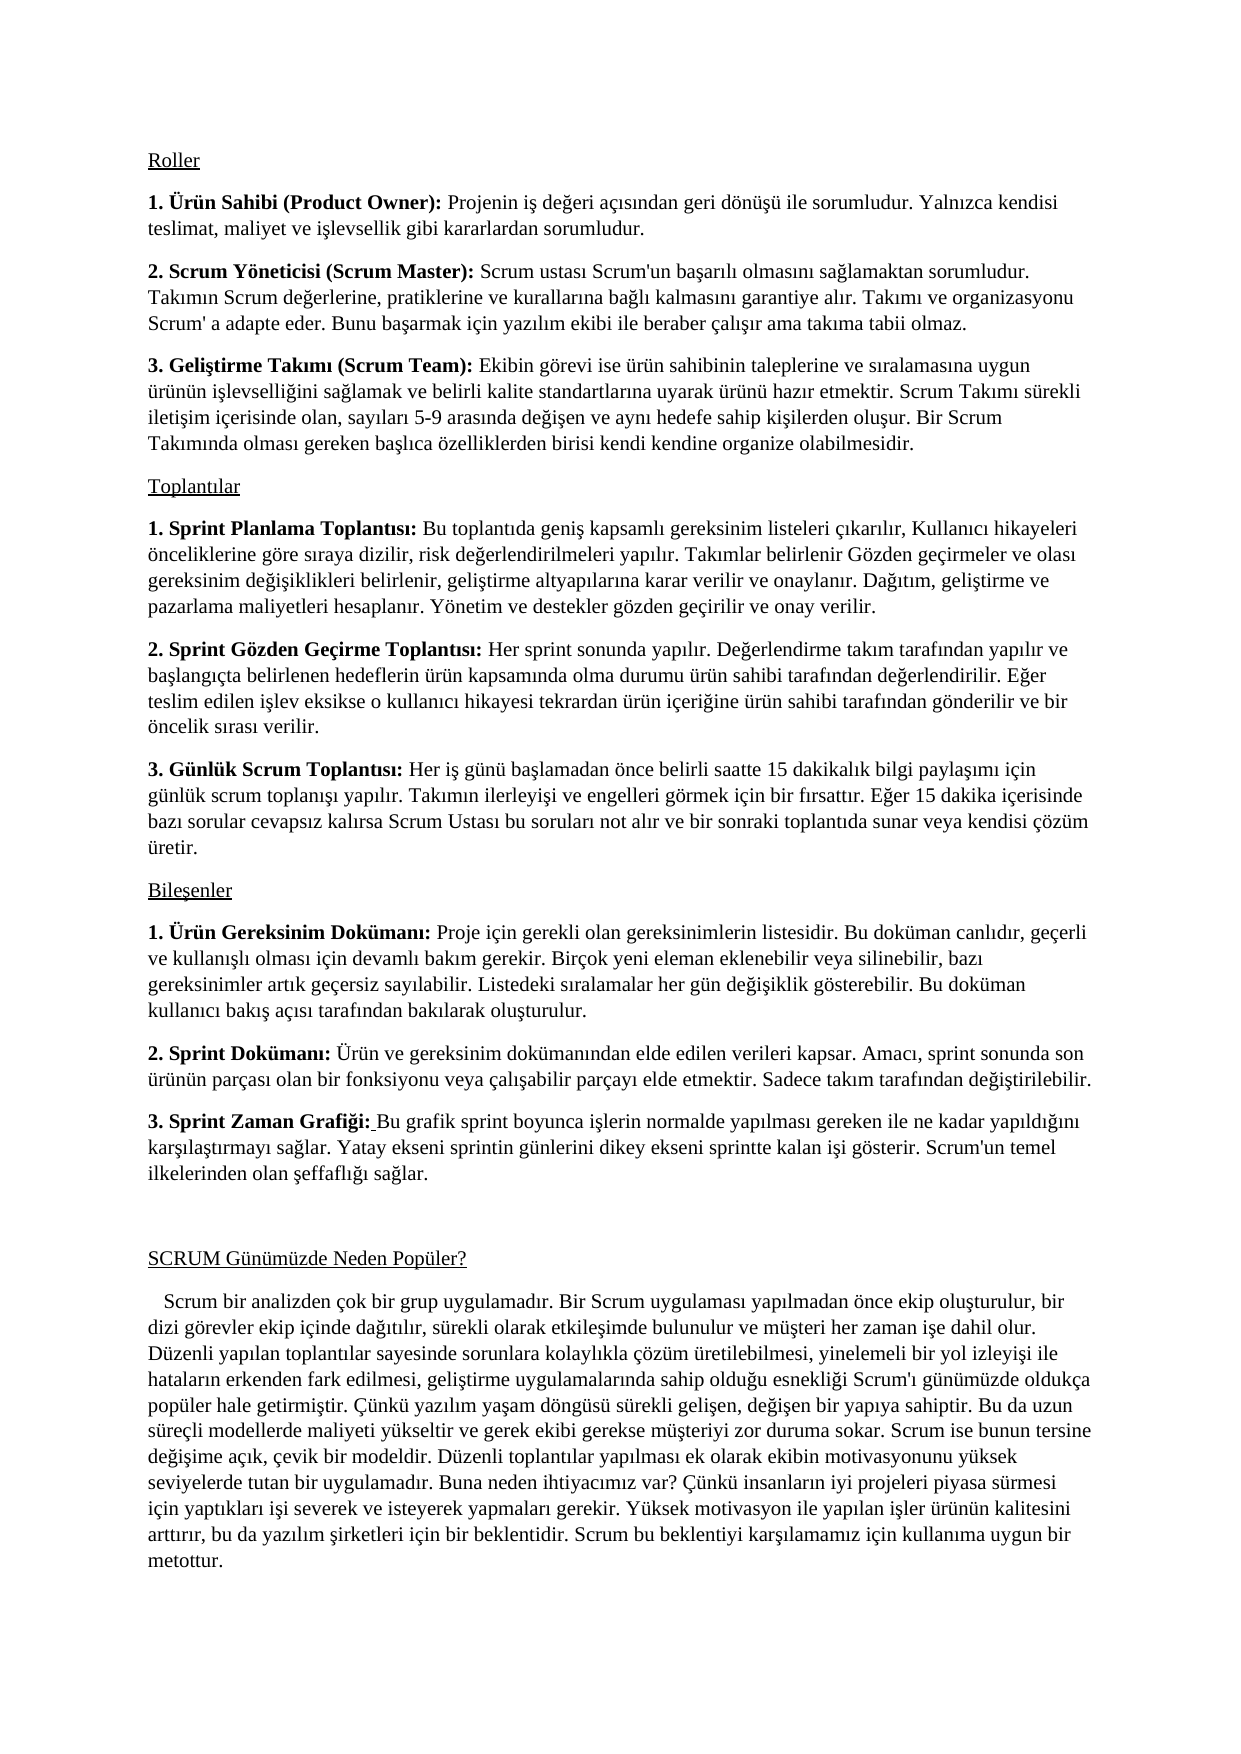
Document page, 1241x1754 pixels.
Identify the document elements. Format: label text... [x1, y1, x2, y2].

text 1. Sprint Planlama Toplantısı: Bu toplantıda geniş kapsamlı gereksinim listeleri çıkarılır, Kullanıcı hikayeleri önceliklerine göre sıraya dizilir, risk değerlendirilmeleri yapılır. Takımlar belirlenir Gözden geçirmeler ve olası gereksinim değişiklikleri belirlenir, geliştirme altyapılarına karar verilir ve onaylanır. Dağıtım, geliştirme ve pazarlama maliyetleri hesaplanır. Yönetim ve destekler gözden geçirilir ve onay verilir. [148, 516, 1093, 618]
text 2. Sprint Dokümanı: Ürün ve gereksinim dokümanından elde edilen verileri kapsar. Amacı, sprint sonunda son ürünün parçası olan bir fonksiyonu veya çalışabilir parçayı elde etmektir. Sadece takım tarafından değiştirilebilir. [148, 1041, 1093, 1091]
text 1. Ürün Gereksinim Dokümanı: Proje için gerekli olan gereksinimlerin listesidir. Bu doküman canlıdır, geçerli ve kullanışlı olması için devamlı bakım gerekir. Birçok yeni eleman eklenebilir veya silinebilir, bazı gereksinimler artık geçersiz sayılabilir. Listedeki sıralamalar her gün değişiklik gösterebilir. Bu doküman kullanıcı bakış açısı tarafından bakılarak oluşturulur. [148, 920, 1093, 1022]
text 2. Scrum Yöneticisi (Scrum Master): Scrum ustası Scrum'un başarılı olmasını sağlamaktan sorumludur. Takımın Scrum değerlerine, pratiklerine ve kurallarına bağlı kalmasını garantiye alır. Takımı ve organizasyonu Scrum' a adapte eder. Bunu başarmak için yazılım ekibi ile beraber çalışır ama takıma tabii olmaz. [148, 259, 1093, 335]
text Roller [148, 148, 1093, 172]
text Bileşenler [148, 877, 1093, 902]
text 3. Geliştirme Takımı (Scrum Team): Ekibin görevi ise ürün sahibinin taleplerine ve sıralamasına uygun ürünün işlevselliğini sağlamak ve belirli kalite standartlarına uyarak ürünü hazır etmektir. Scrum Takımı sürekli iletişim içerisinde olan, sayıları 5-9 arasında değişen ve aynı hedefe sahip kişilerden oluşur. Bir Scrum Takımında olması gereken başlıca özelliklerden birisi kendi kendine organize olabilmesidir. [148, 353, 1093, 455]
text SCRUM Günümüzde Neden Popüler? [148, 1246, 1093, 1270]
text Scrum bir analizden çok bir grup uygulamadır. Bir Scrum uygulaması yapılmadan önce ekip oluşturulur, bir dizi görevler ekip içinde dağıtılır, sürekli olarak etkileşimde bulunulur ve müşteri her zaman işe dahil olur. Düzenli yapılan toplantılar sayesinde sorunlara kolaylıkla çözüm üretilebilmesi, yinelemeli bir yol izleyişi ile hataların erkenden fark edilmesi, geliştirme uygulamalarında sahip olduğu esnekliği Scrum'ı günümüzde oldukça popüler hale getirmiştir. Çünkü yazılım yaşam döngüsü sürekli gelişen, değişen bir yapıya sahiptir. Bu da uzun süreçli modellerde maliyeti yükseltir ve gerek ekibi gerekse müşteriyi zor duruma sokar. Scrum ise bunun tersine değişime açık, çevik bir modeldir. Düzenli toplantılar yapılması ek olarak ekibin motivasyonunu yüksek seviyelerde tutan bir uygulamadır. Buna neden ihtiyacımız var? Çünkü insanların iyi projeleri piyasa sürmesi için yaptıkları işi severek ve isteyerek yapmaları gerekir. Yüksek motivasyon ile yapılan işler ürünün kalitesini arttırır, bu da yazılım şirketleri için bir beklentidir. Scrum bu beklentiyi karşılamamız için kullanıma uygun bir metottur. [148, 1289, 1093, 1572]
text 3. Günlük Scrum Toplantısı: Her iş günü başlamadan önce belirli saatte 15 dakikalık bilgi paylaşımı için günlük scrum toplanışı yapılır. Takımın ilerleyişi ve engelleri görmek için bir fırsattır. Eğer 15 dakika içerisinde bazı sorular cevapsız kalırsa Scrum Ustası bu soruları not alır ve bir sonraki toplantıda sunar veya kendisi çözüm üretir. [148, 757, 1093, 859]
text 2. Sprint Gözden Geçirme Toplantısı: Her sprint sonunda yapılır. Değerlendirme takım tarafından yapılır ve başlangıçta belirlenen hedeflerin ürün kapsamında olma durumu ürün sahibi tarafından değerlendirilir. Eğer teslim edilen işlev eksikse o kullanıcı hikayesi tekrardan ürün içeriğine ürün sahibi tarafından gönderilir ve bir öncelik sırası verilir. [148, 637, 1093, 738]
text 3. Sprint Zaman Grafiği: Bu grafik sprint boyunca işlerin normalde yapılması gereken ile ne kadar yapıldığını karşılaştırmayı sağlar. Yatay ekseni sprintin günlerini dikey ekseni sprintte kalan işi gösterir. Scrum'un temel ilkelerinden olan şeffaflığı sağlar. [148, 1109, 1093, 1185]
text 1. Ürün Sahibi (Product Owner): Projenin iş değeri açısından geri dönüşü ile sorumludur. Yalnızca kendisi teslimat, maliyet ve işlevsellik gibi kararlardan sorumludur. [148, 190, 1093, 240]
text Toplantılar [148, 474, 1093, 498]
